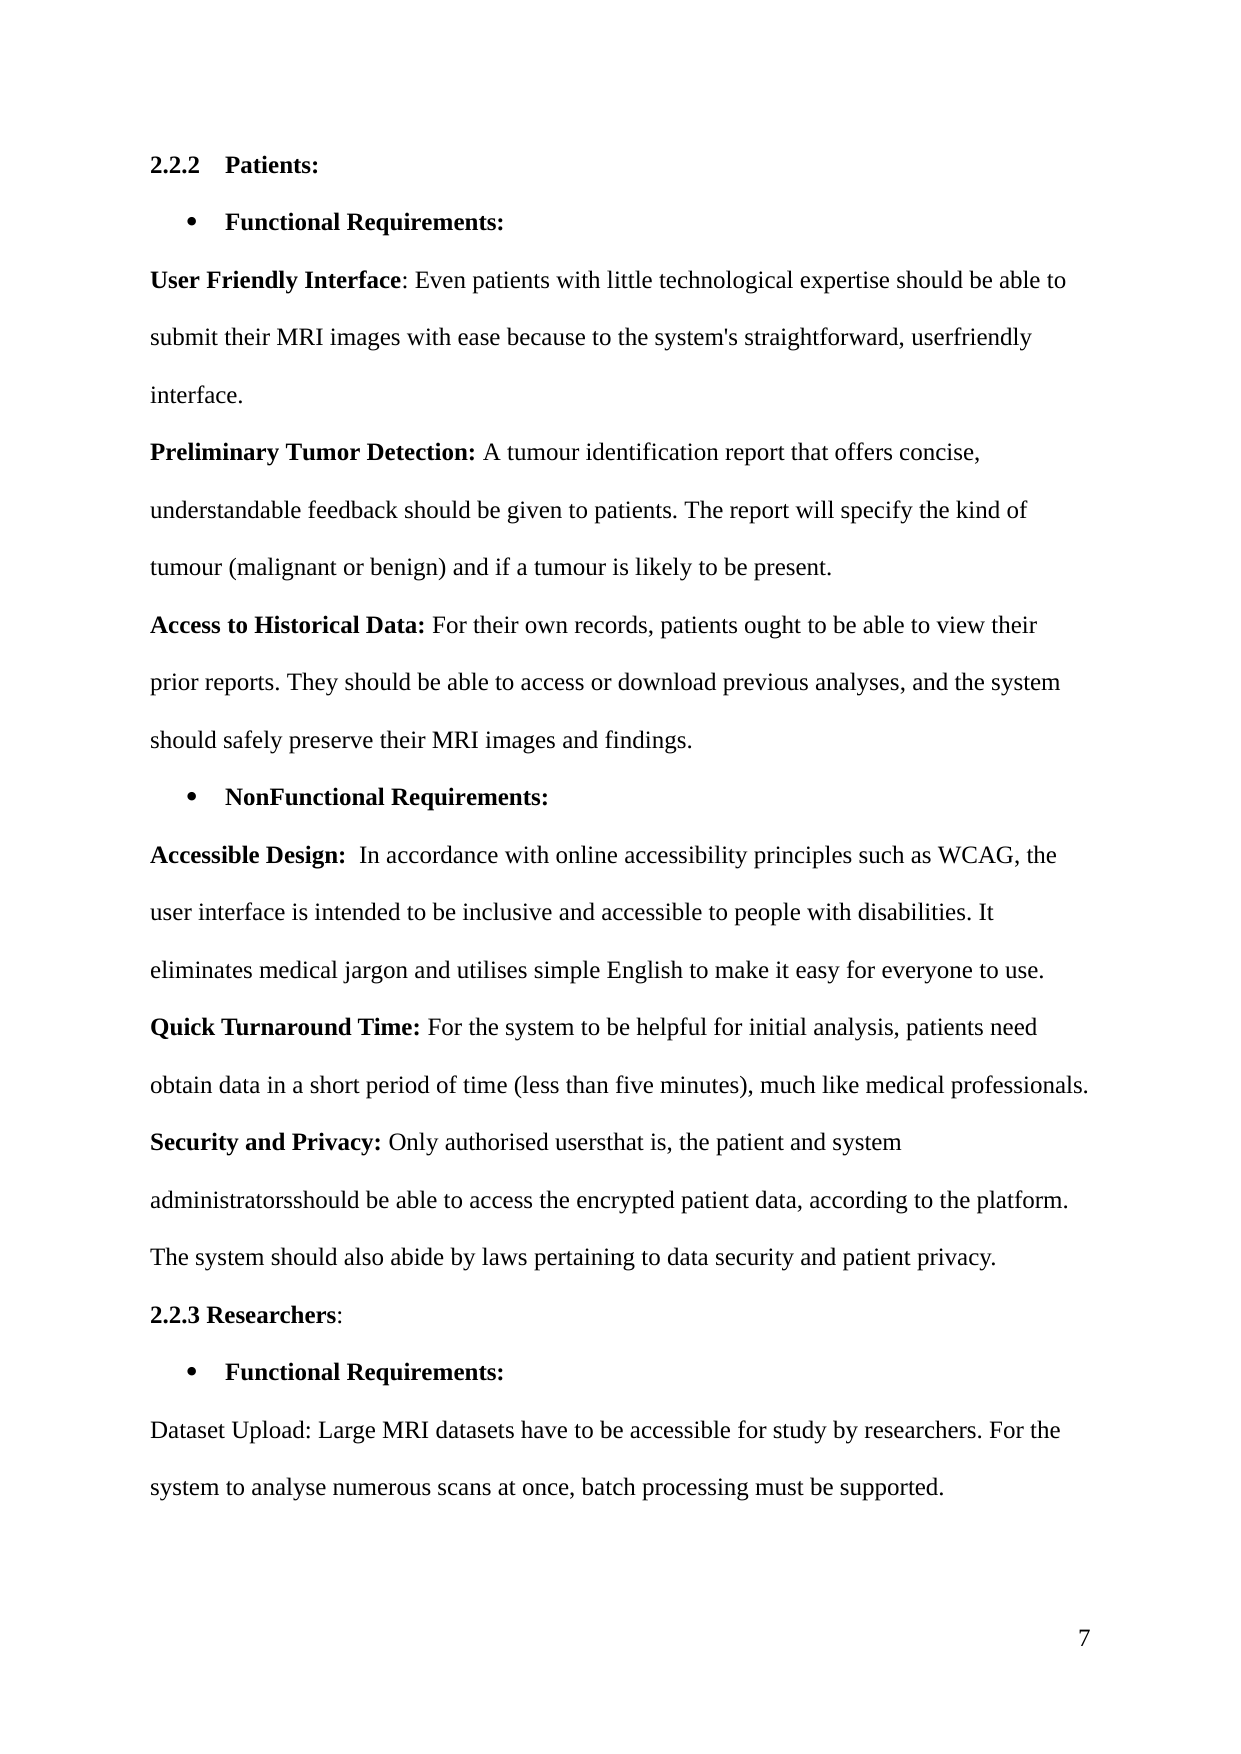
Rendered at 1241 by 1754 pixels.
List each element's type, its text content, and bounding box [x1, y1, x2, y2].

text Preliminary Tumor Detection: A tumour identification report that offers concise, understandable feedback should be given to patients. The report will specify the kind of tumour (malignant or benign) and if a tumour is likely to be present. [150, 437, 1090, 581]
text Security and Privacy: Only authorised usersthat is, the patient and system administratorsshould be able to access the encrypted patient data, according to the platform. The system should also abide by laws pertaining to data security and patient privacy. [150, 1127, 1090, 1271]
list NonFunctional Requirements: [187, 782, 1090, 811]
list Functional Requirements: [187, 207, 1090, 236]
text Quick Turnaround Time: For the system to be helpful for initial analysis, patients need obtain data in a short period of time (less than five minutes), much like medical professionals. [150, 1012, 1090, 1099]
list Functional Requirements: [187, 1357, 1090, 1386]
text Dataset Upload: Large MRI datasets have to be accessible for study by researchers. For the system to analyse numerous scans at once, batch processing must be supported. [150, 1415, 1090, 1501]
text Accessible Design: In accordance with online accessibility principles such as WCAG, the user interface is intended to be inclusive and accessible to people with disabilities. It eliminates medical jargon and utilises simple English to make it easy for everyone to use. [150, 840, 1090, 984]
text User Friendly Interface: Even patients with little technological expertise should be able to submit their MRI images with ease because to the system's straightforward, userfriendly interface. [150, 265, 1090, 409]
list Patients: [150, 150, 1090, 179]
text Access to Historical Data: For their own records, patients ought to be able to view their prior reports. They should be able to access or download previous analyses, and the system should safely preserve their MRI images and findings. [150, 610, 1090, 754]
text 2.2.3 Researchers: [150, 1300, 1090, 1329]
